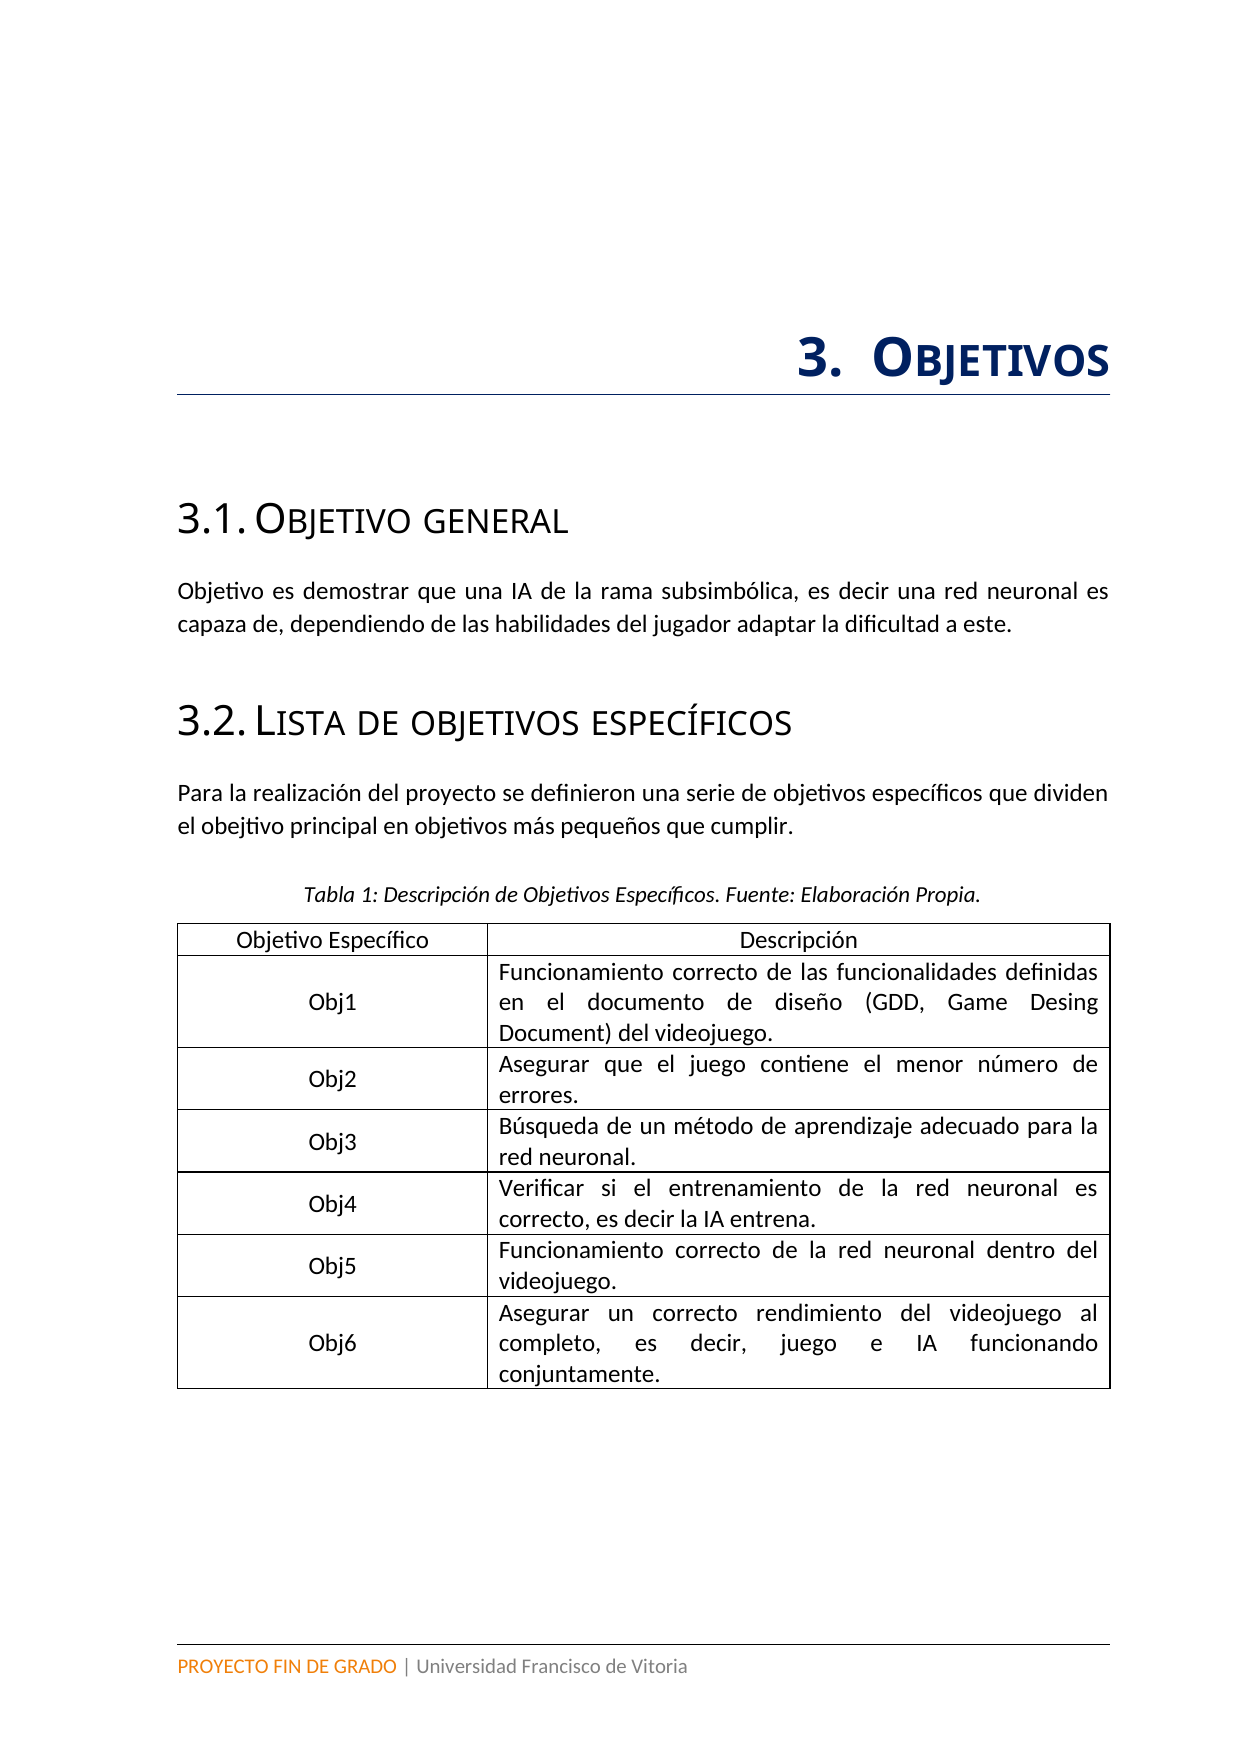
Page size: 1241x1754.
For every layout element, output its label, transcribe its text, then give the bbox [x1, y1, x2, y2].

table_cell Obj1 [178, 956, 487, 1047]
table_header Objetivo Específico [178, 924, 487, 955]
table_cell Obj2 [178, 1048, 487, 1109]
subtitle Objetivos [177, 318, 1110, 394]
table_cell Obj5 [178, 1235, 487, 1296]
table_cell Asegurar un correcto rendimiento del videojuego al completo, es decir, juego e IA funcionando conjuntamente. [488, 1297, 1109, 1388]
text Objetivo es demostrar que una IA de la rama subsimbólica, es decir una red neuronal es capaza de, dependiendo de las habilidades del jugador adaptar la dificultad a este. [177, 575, 1110, 638]
table_cell Verificar si el entrenamiento de la red neuronal es correcto, es decir la IA entrena. [488, 1173, 1109, 1233]
table_cell Asegurar que el juego contiene el menor número de errores. [488, 1048, 1109, 1109]
table_cell Obj6 [178, 1297, 487, 1388]
table_cell Obj3 [178, 1110, 487, 1171]
subtitle Lista de objetivos específicos [177, 691, 1110, 748]
table_cell Funcionamiento correcto de la red neuronal dentro del videojuego. [488, 1235, 1109, 1296]
table_header Descripción [488, 924, 1109, 955]
subtitle Objetivo general [177, 489, 1110, 546]
text Para la realización del proyecto se definieron una serie de objetivos específicos que dividen el obejtivo principal en objetivos más pequeños que cumplir. [177, 777, 1110, 841]
table_cell Obj4 [178, 1173, 487, 1233]
table_cell Funcionamiento correcto de las funcionalidades definidas en el documento de diseño (GDD, Game Desing Document) del videojuego. [488, 956, 1109, 1047]
table_cell Búsqueda de un método de aprendizaje adecuado para la red neuronal. [488, 1110, 1109, 1171]
text Tabla 1: Descripción de Objetivos Específicos. Fuente: Elaboración Propia. [177, 880, 1110, 908]
